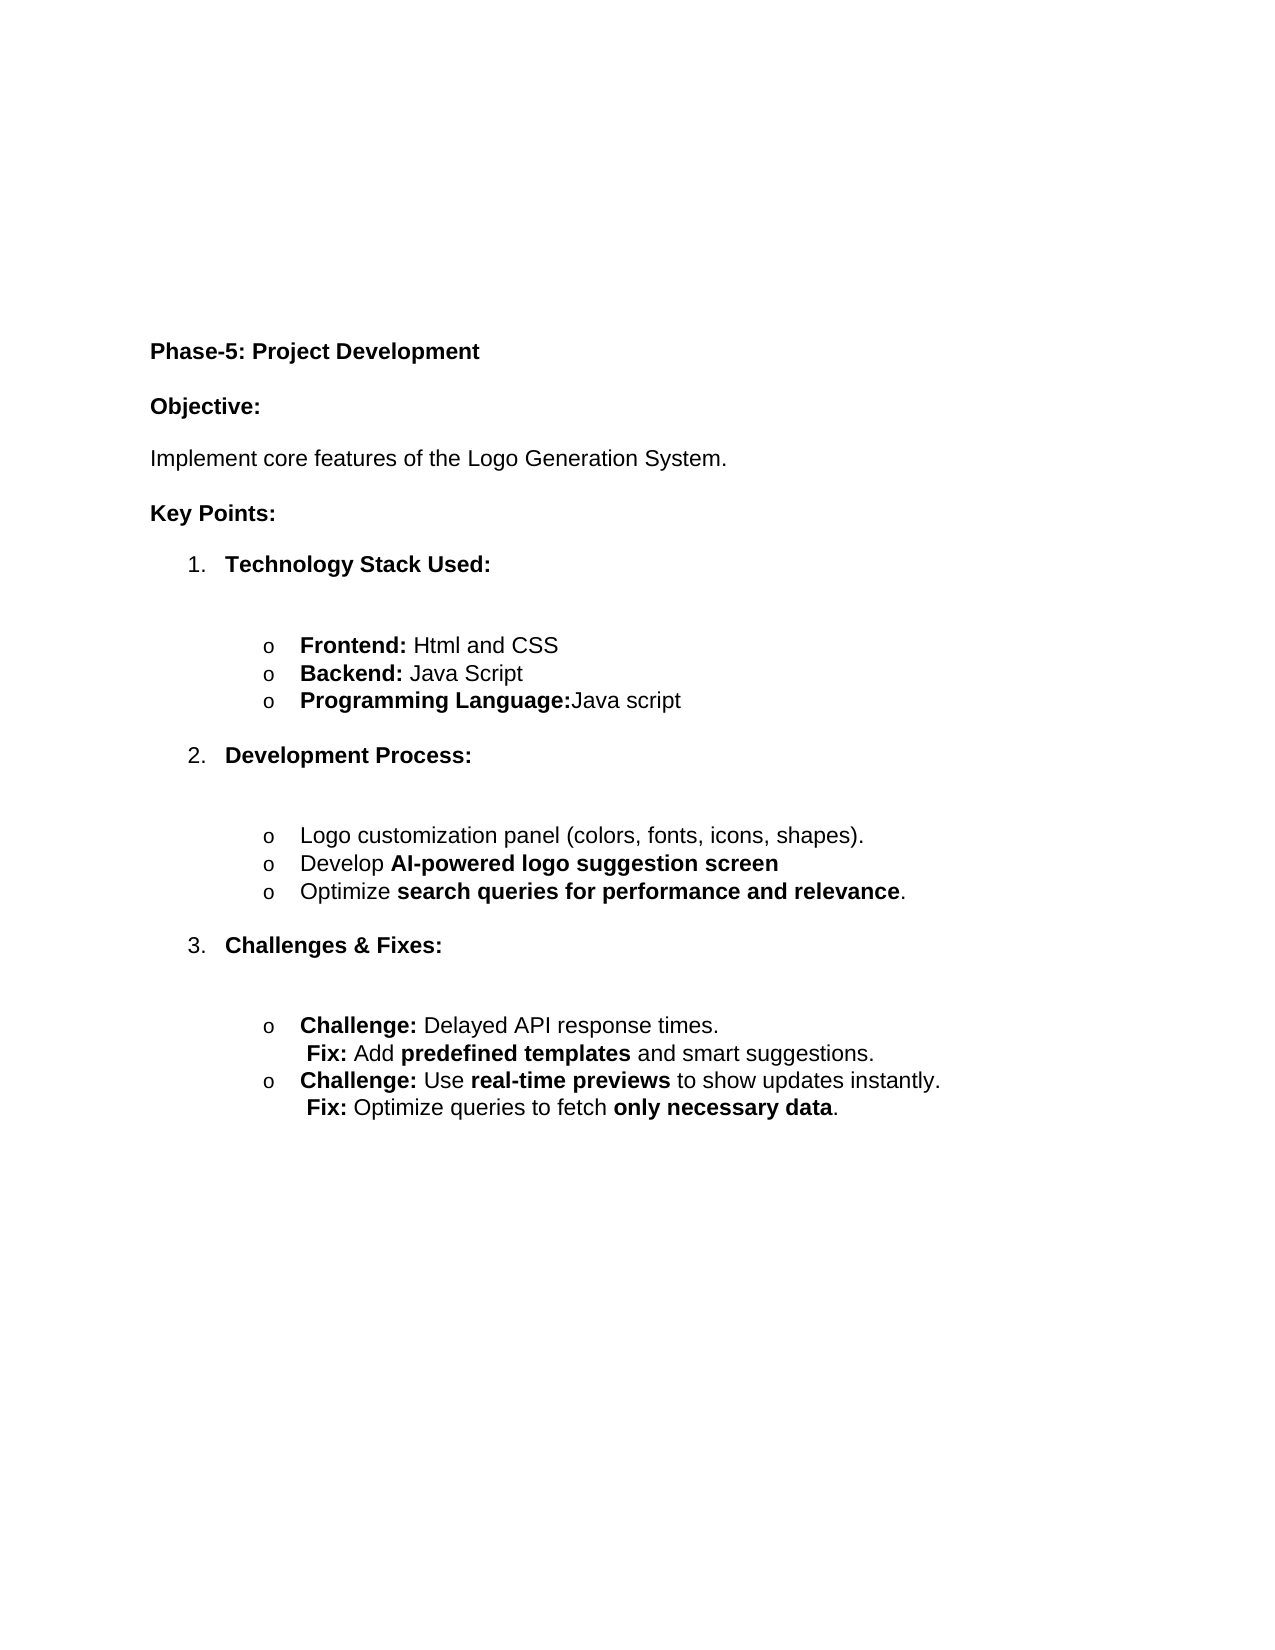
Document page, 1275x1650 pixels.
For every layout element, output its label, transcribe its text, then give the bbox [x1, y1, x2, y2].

list Backend: Java Script [262, 660, 1125, 687]
list Programming Language:Java script [262, 687, 1125, 715]
text Key Points: [150, 500, 1125, 526]
list Challenge: Delayed API response times. Fix: Add predefined templates and smart suggestions. [262, 1012, 1125, 1067]
list Technology Stack Used: [187, 551, 1125, 632]
list Frontend: Html and CSS [262, 632, 1125, 660]
text Objective: [150, 393, 1125, 419]
text Implement core features of the Logo Generation System. [150, 444, 1125, 471]
list Development Process: [187, 742, 1125, 822]
list Challenges & Fixes: [187, 932, 1125, 1012]
list Develop AI-powered logo suggestion screen [262, 850, 1125, 878]
list Optimize search queries for performance and relevance. [262, 878, 1125, 905]
text Phase-5: Project Development [150, 338, 1125, 364]
list Logo customization panel (colors, fonts, icons, shapes). [262, 822, 1125, 850]
list Challenge: Use real-time previews to show updates instantly. Fix: Optimize queries to fetch only necessary data. [262, 1067, 1125, 1121]
